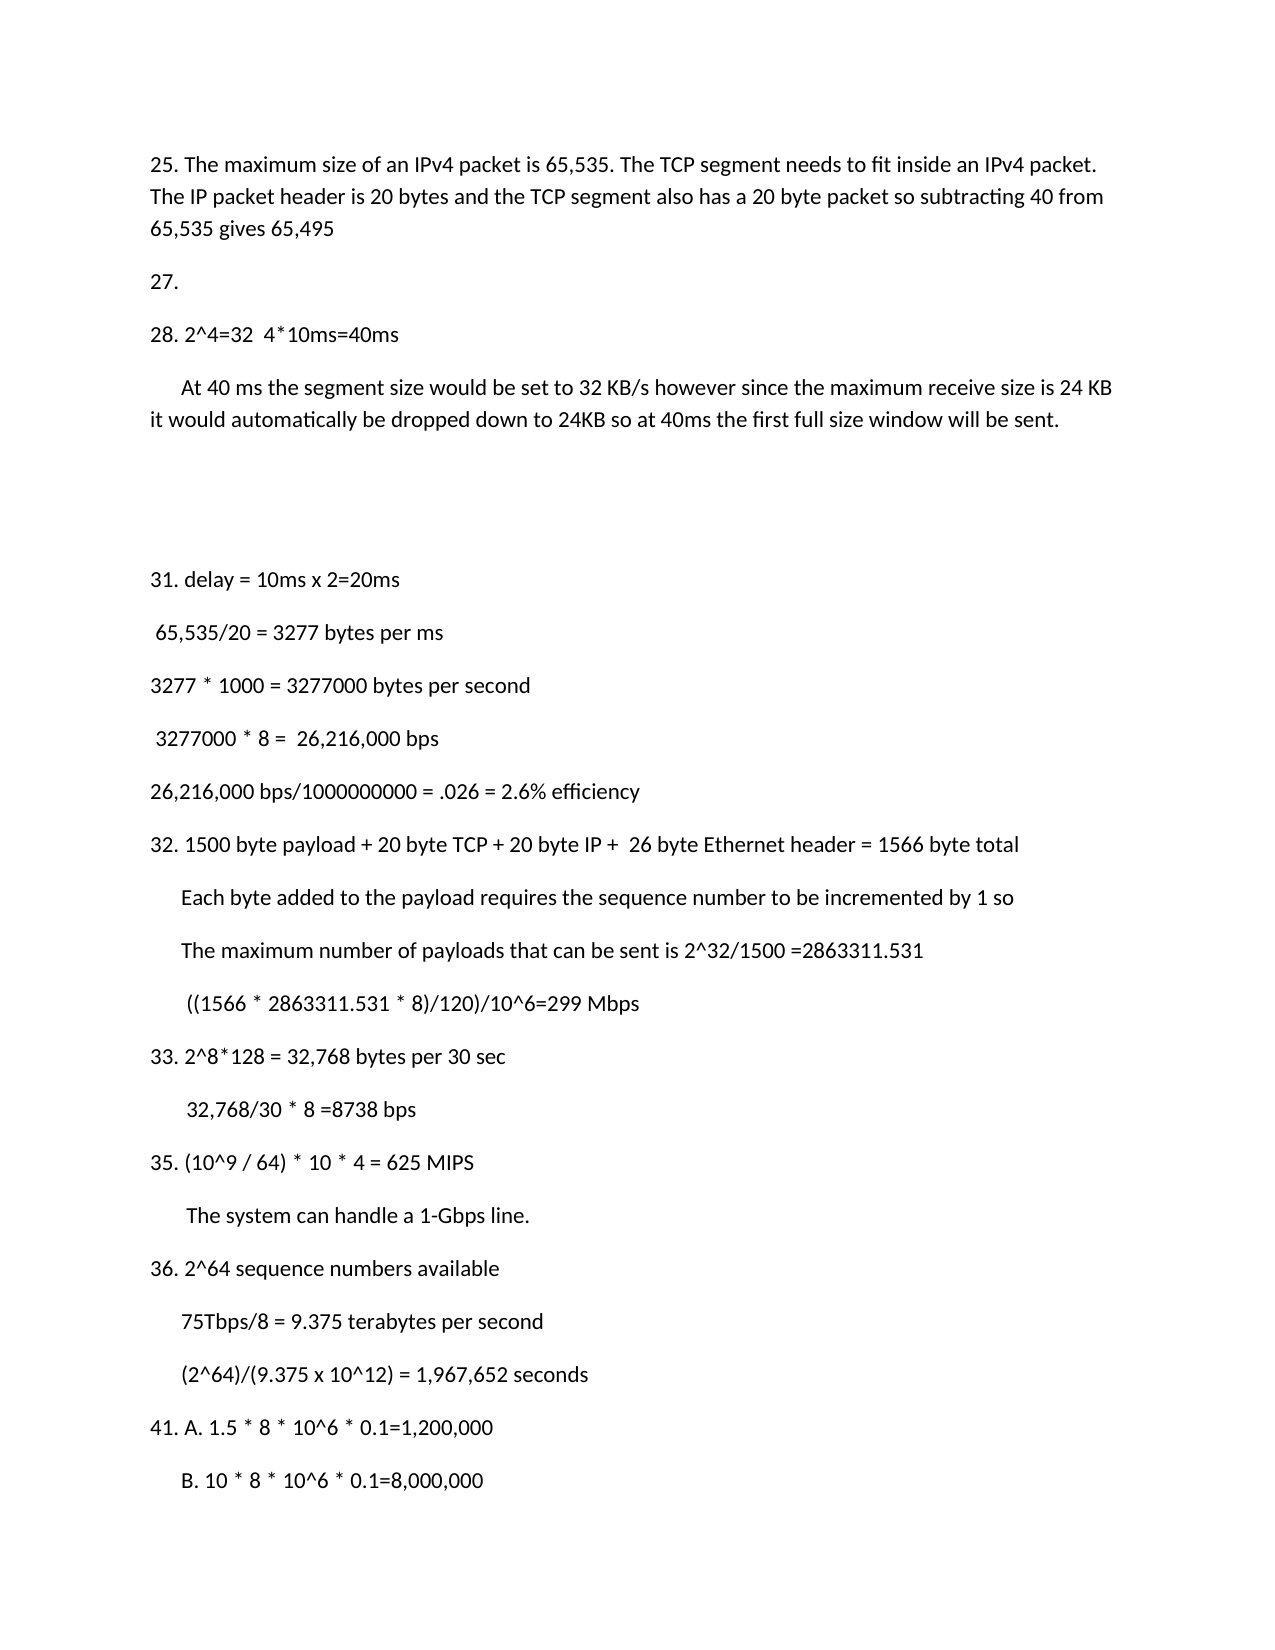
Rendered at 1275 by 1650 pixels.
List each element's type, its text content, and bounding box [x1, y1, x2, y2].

text 28. 2^4=32 4*10ms=40ms [150, 320, 1125, 348]
text 32,768/30 * 8 =8738 bps [150, 1095, 1125, 1123]
text The maximum number of payloads that can be sent is 2^32/1500 =2863311.531 [150, 936, 1125, 964]
text 41. A. 1.5 * 8 * 10^6 * 0.1=1,200,000 [150, 1413, 1125, 1441]
text 33. 2^8*128 = 32,768 bytes per 30 sec [150, 1042, 1125, 1070]
text 31. delay = 10ms x 2=20ms [150, 565, 1125, 593]
text The system can handle a 1-Gbps line. [150, 1201, 1125, 1229]
text 65,535/20 = 3277 bytes per ms [150, 618, 1125, 646]
text At 40 ms the segment size would be set to 32 KB/s however since the maximum receive size is 24 KB it would automatically be dropped down to 24KB so at 40ms the first full size window will be sent. [150, 373, 1125, 434]
text ((1566 * 2863311.531 * 8)/120)/10^6=299 Mbps [150, 989, 1125, 1017]
text 25. The maximum size of an IPv4 packet is 65,535. The TCP segment needs to fit inside an IPv4 packet. The IP packet header is 20 bytes and the TCP segment also has a 20 byte packet so subtracting 40 from 65,535 gives 65,495 [150, 150, 1125, 242]
text 32. 1500 byte payload + 20 byte TCP + 20 byte IP + 26 byte Ethernet header = 1566 byte total [150, 830, 1125, 858]
text 26,216,000 bps/1000000000 = .026 = 2.6% efficiency [150, 777, 1125, 805]
text 75Tbps/8 = 9.375 terabytes per second [150, 1307, 1125, 1335]
text (2^64)/(9.375 x 10^12) = 1,967,652 seconds [150, 1360, 1125, 1388]
text 27. [150, 267, 1125, 295]
text Each byte added to the payload requires the sequence number to be incremented by 1 so [150, 883, 1125, 911]
text 3277000 * 8 = 26,216,000 bps [150, 724, 1125, 752]
text 36. 2^64 sequence numbers available [150, 1254, 1125, 1282]
text 3277 * 1000 = 3277000 bytes per second [150, 671, 1125, 699]
text 35. (10^9 / 64) * 10 * 4 = 625 MIPS [150, 1148, 1125, 1176]
text B. 10 * 8 * 10^6 * 0.1=8,000,000 [150, 1466, 1125, 1494]
